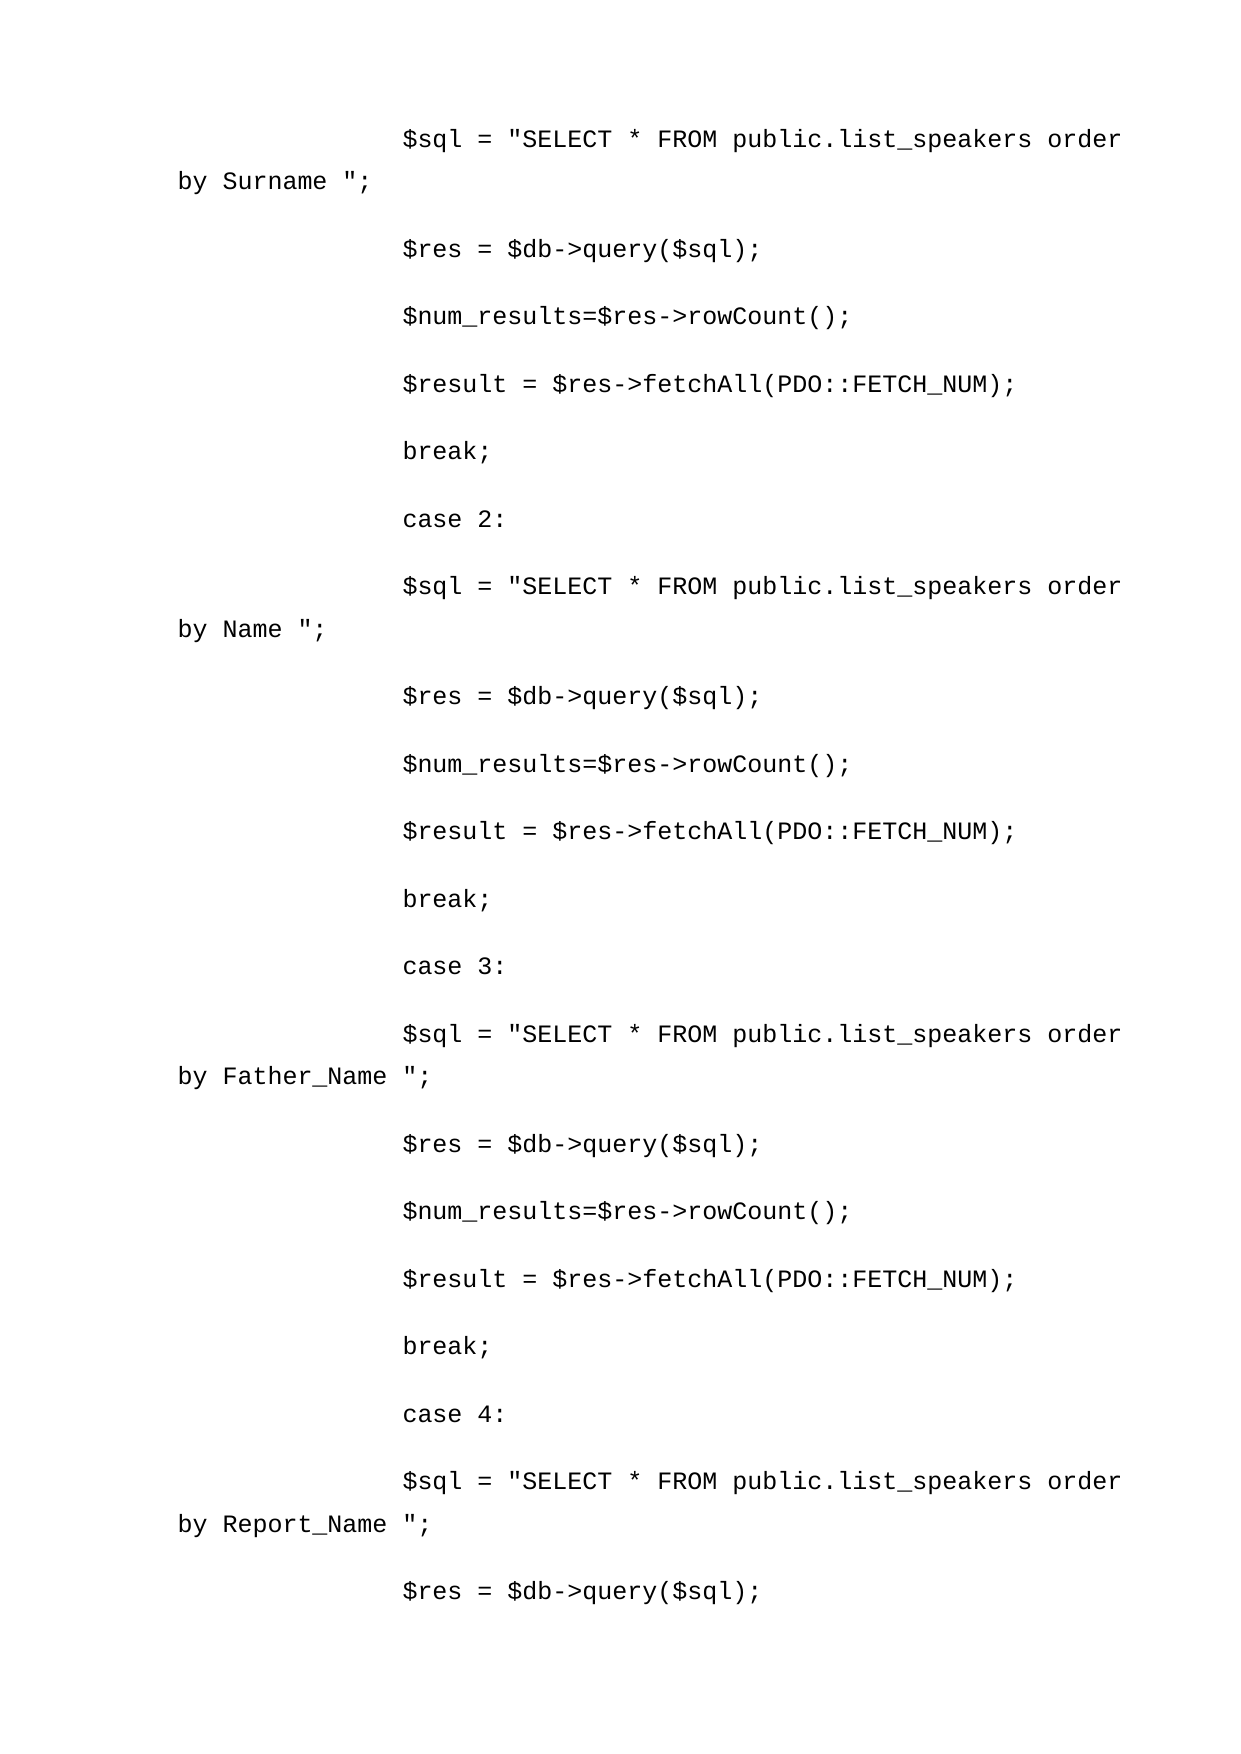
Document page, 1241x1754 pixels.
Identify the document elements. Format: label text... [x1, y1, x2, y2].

text break; [177, 1334, 1152, 1362]
text case 3: [177, 954, 1152, 982]
text break; [177, 886, 1152, 915]
text $sql = "SELECT * FROM public.list_speakers order by Father_Name "; [177, 1021, 1152, 1092]
text $result = $res->fetchAll(PDO::FETCH_NUM); [177, 371, 1152, 400]
text $num_results=$res->rowCount(); [177, 751, 1152, 780]
text $sql = "SELECT * FROM public.list_speakers order by Name "; [177, 574, 1152, 645]
text $num_results=$res->rowCount(); [177, 304, 1152, 332]
text $res = $db->query($sql); [177, 236, 1152, 265]
text $res = $db->query($sql); [177, 1131, 1152, 1160]
text $result = $res->fetchAll(PDO::FETCH_NUM); [177, 819, 1152, 847]
text $sql = "SELECT * FROM public.list_speakers order by Report_Name "; [177, 1469, 1152, 1540]
text case 2: [177, 506, 1152, 535]
text $res = $db->query($sql); [177, 684, 1152, 712]
text $res = $db->query($sql); [177, 1579, 1152, 1607]
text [177, 1266, 1152, 1295]
text $sql = "SELECT * FROM public.list_speakers order by Surname "; [177, 126, 1152, 197]
text $num_results=$res->rowCount(); [177, 1199, 1152, 1227]
text case 4: [177, 1401, 1152, 1430]
text break; [177, 439, 1152, 467]
